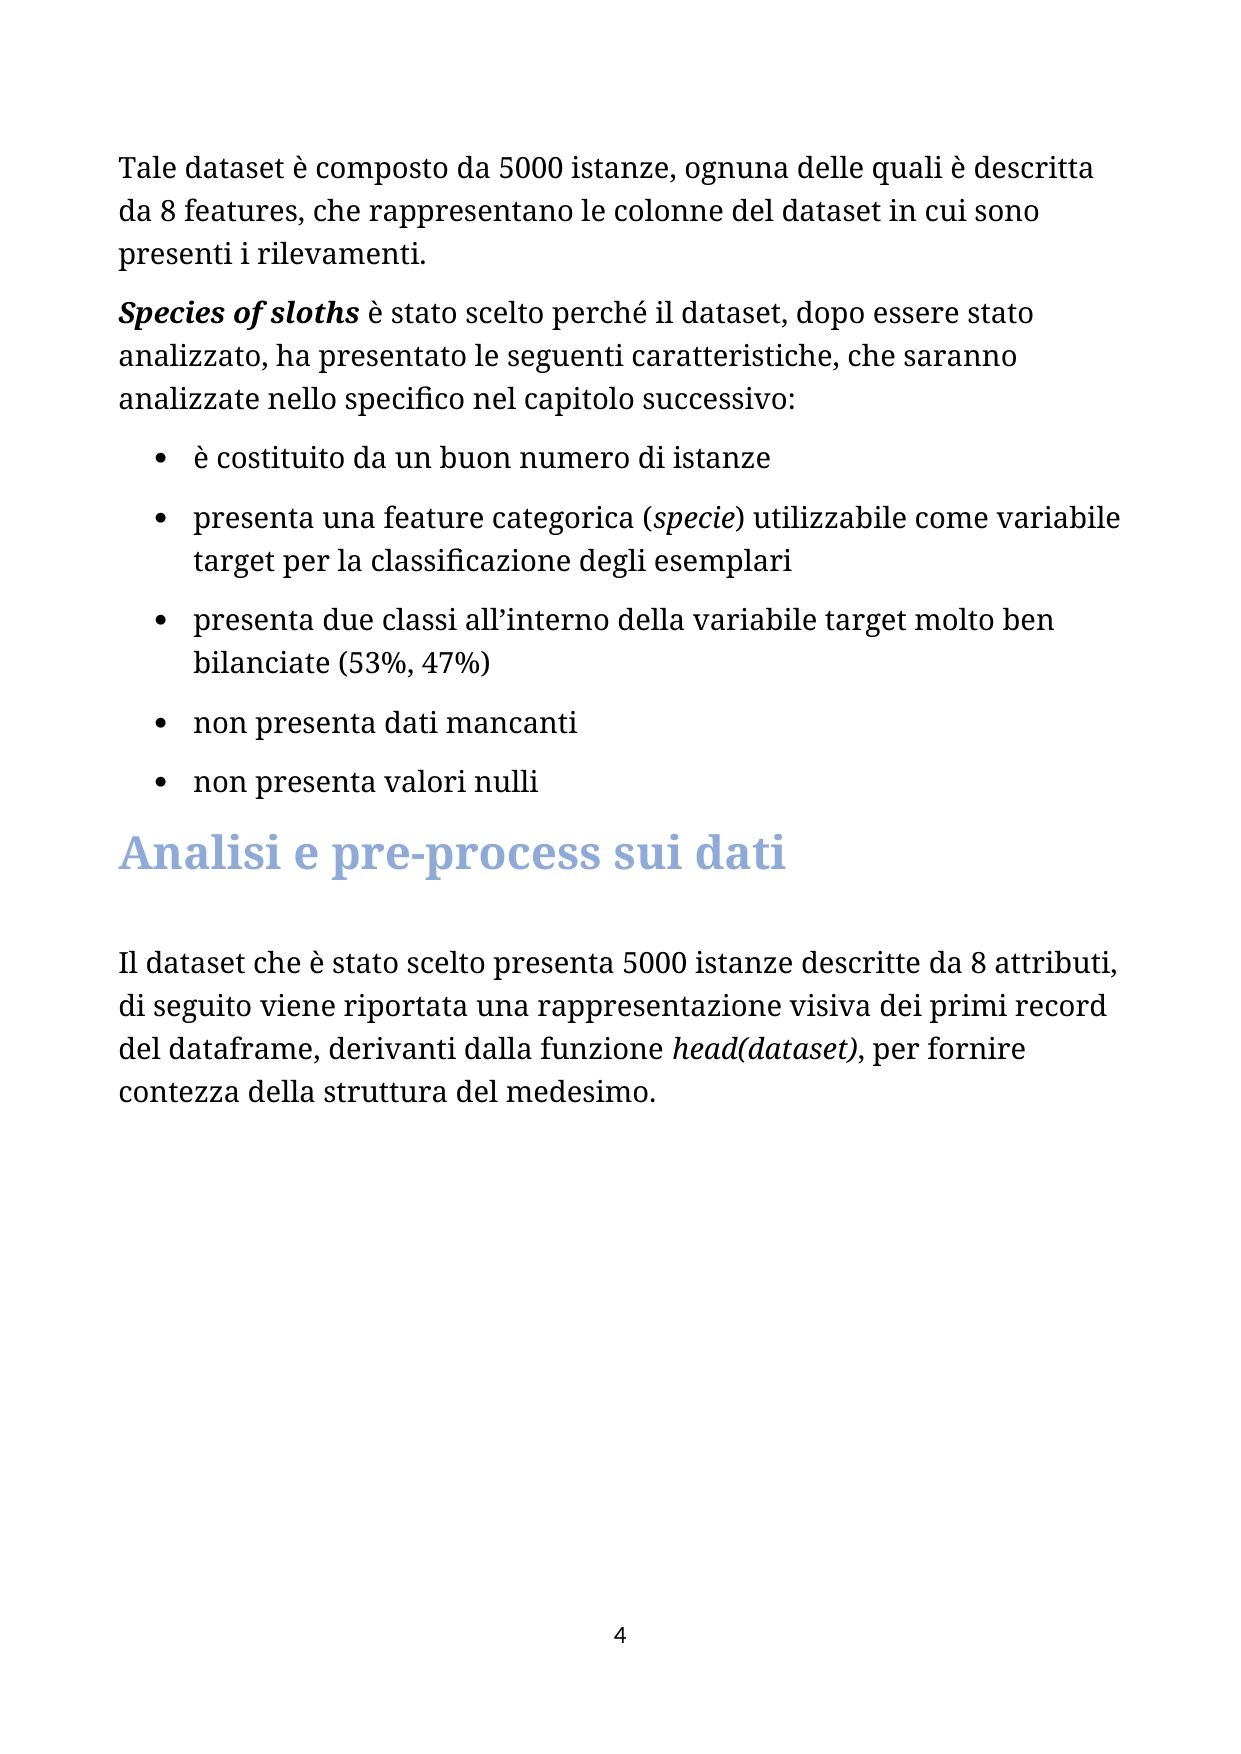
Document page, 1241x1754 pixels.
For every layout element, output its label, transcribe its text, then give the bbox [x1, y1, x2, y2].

list presenta una feature categorica (specie) utilizzabile come variabile target per la classificazione degli esemplari [156, 497, 1122, 580]
list Il dataset che è stato scelto presenta 5000 istanze descritte da 8 attributi, di seguito viene riportata una rappresentazione visiva dei primi record del dataframe, derivanti dalla funzione head(dataset), per fornire contezza della struttura del medesimo. [118, 943, 1122, 1111]
list è costituito da un buon numero di istanze [156, 438, 1122, 477]
list Tale dataset è composto da 5000 istanze, ognuna delle quali è descritta da 8 features, che rappresentano le colonne del dataset in cui sono presenti i rilevamenti. [118, 148, 1122, 273]
list Species of sloths è stato scelto perché il dataset, dopo essere stato analizzato, ha presentato le seguenti caratteristiche, che saranno analizzate nello specifico nel capitolo successivo: [118, 293, 1122, 418]
subtitle Analisi e pre-process sui dati [118, 821, 1122, 883]
list presenta due classi all’interno della variabile target molto ben bilanciate (53%, 47%) [156, 599, 1122, 682]
list non presenta dati mancanti [156, 702, 1122, 742]
list non presenta valori nulli [156, 761, 1122, 801]
